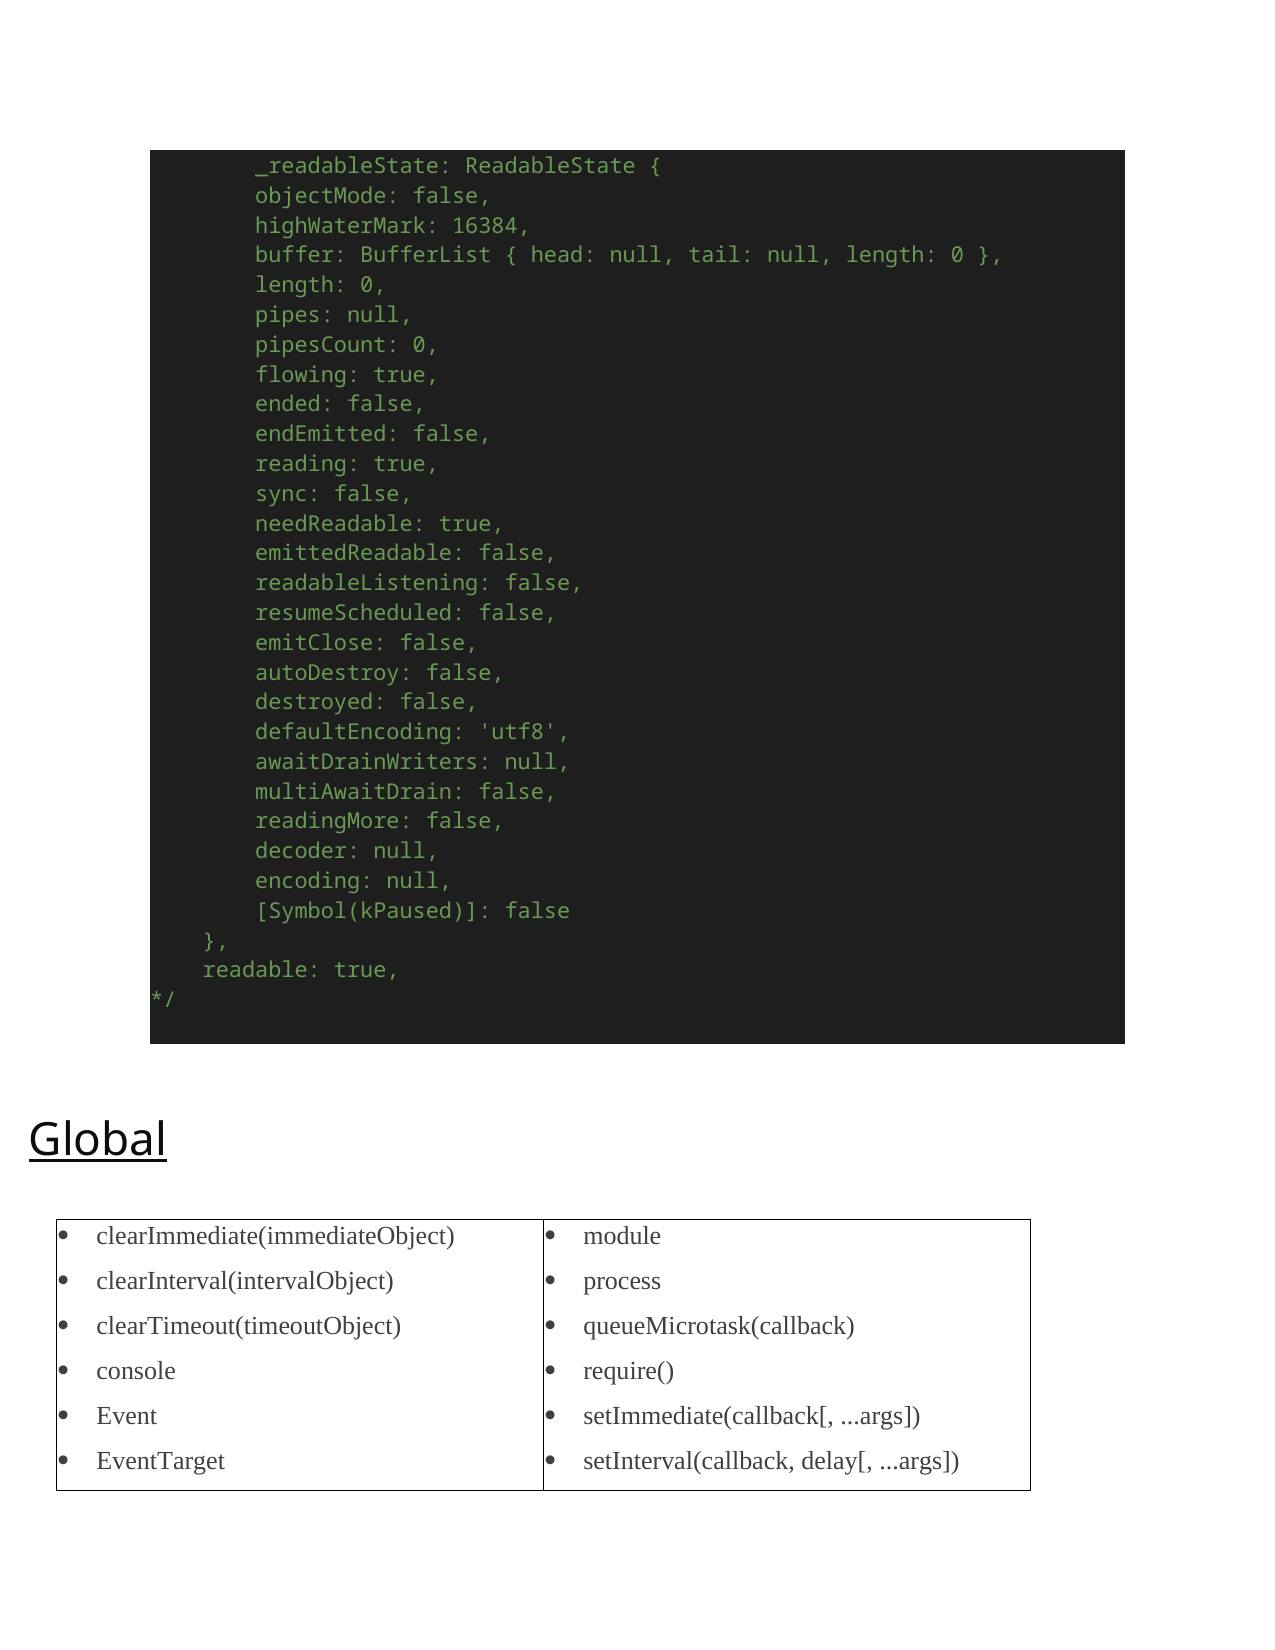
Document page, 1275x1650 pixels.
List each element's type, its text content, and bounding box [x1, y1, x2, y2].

text [Symbol(kPaused)]: false [150, 895, 1125, 924]
text emitClose: false, [150, 627, 1125, 656]
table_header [57, 1220, 543, 1490]
text endEmitted: false, [150, 418, 1125, 448]
text multiAwaitDrain: false, [150, 776, 1125, 805]
text readableListening: false, [150, 567, 1125, 597]
subtitle Global [28, 1106, 1125, 1169]
text highWaterMark: 16384, [150, 209, 1125, 239]
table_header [544, 1220, 1030, 1490]
text resumeScheduled: false, [150, 597, 1125, 627]
text objectMode: false, [150, 180, 1125, 209]
text needReadable: true, [150, 507, 1125, 537]
text */ [150, 984, 1125, 1014]
text readable: true, [150, 954, 1125, 984]
text reading: true, [150, 448, 1125, 478]
text pipesCount: 0, [150, 329, 1125, 358]
text sync: false, [150, 478, 1125, 507]
text autoDestroy: false, [150, 656, 1125, 686]
text readingMore: false, [150, 805, 1125, 835]
text buffer: BufferList { head: null, tail: null, length: 0 }, [150, 239, 1125, 269]
text awaitDrainWriters: null, [150, 746, 1125, 776]
text _readableState: ReadableState { [150, 150, 1125, 180]
text flowing: true, [150, 358, 1125, 388]
text length: 0, [150, 269, 1125, 299]
text }, [150, 924, 1125, 954]
text ended: false, [150, 388, 1125, 418]
text defaultEncoding: 'utf8', [150, 716, 1125, 746]
text destroyed: false, [150, 686, 1125, 716]
text encoding: null, [150, 865, 1125, 895]
text decoder: null, [150, 835, 1125, 865]
text pipes: null, [150, 299, 1125, 329]
text emittedReadable: false, [150, 537, 1125, 567]
